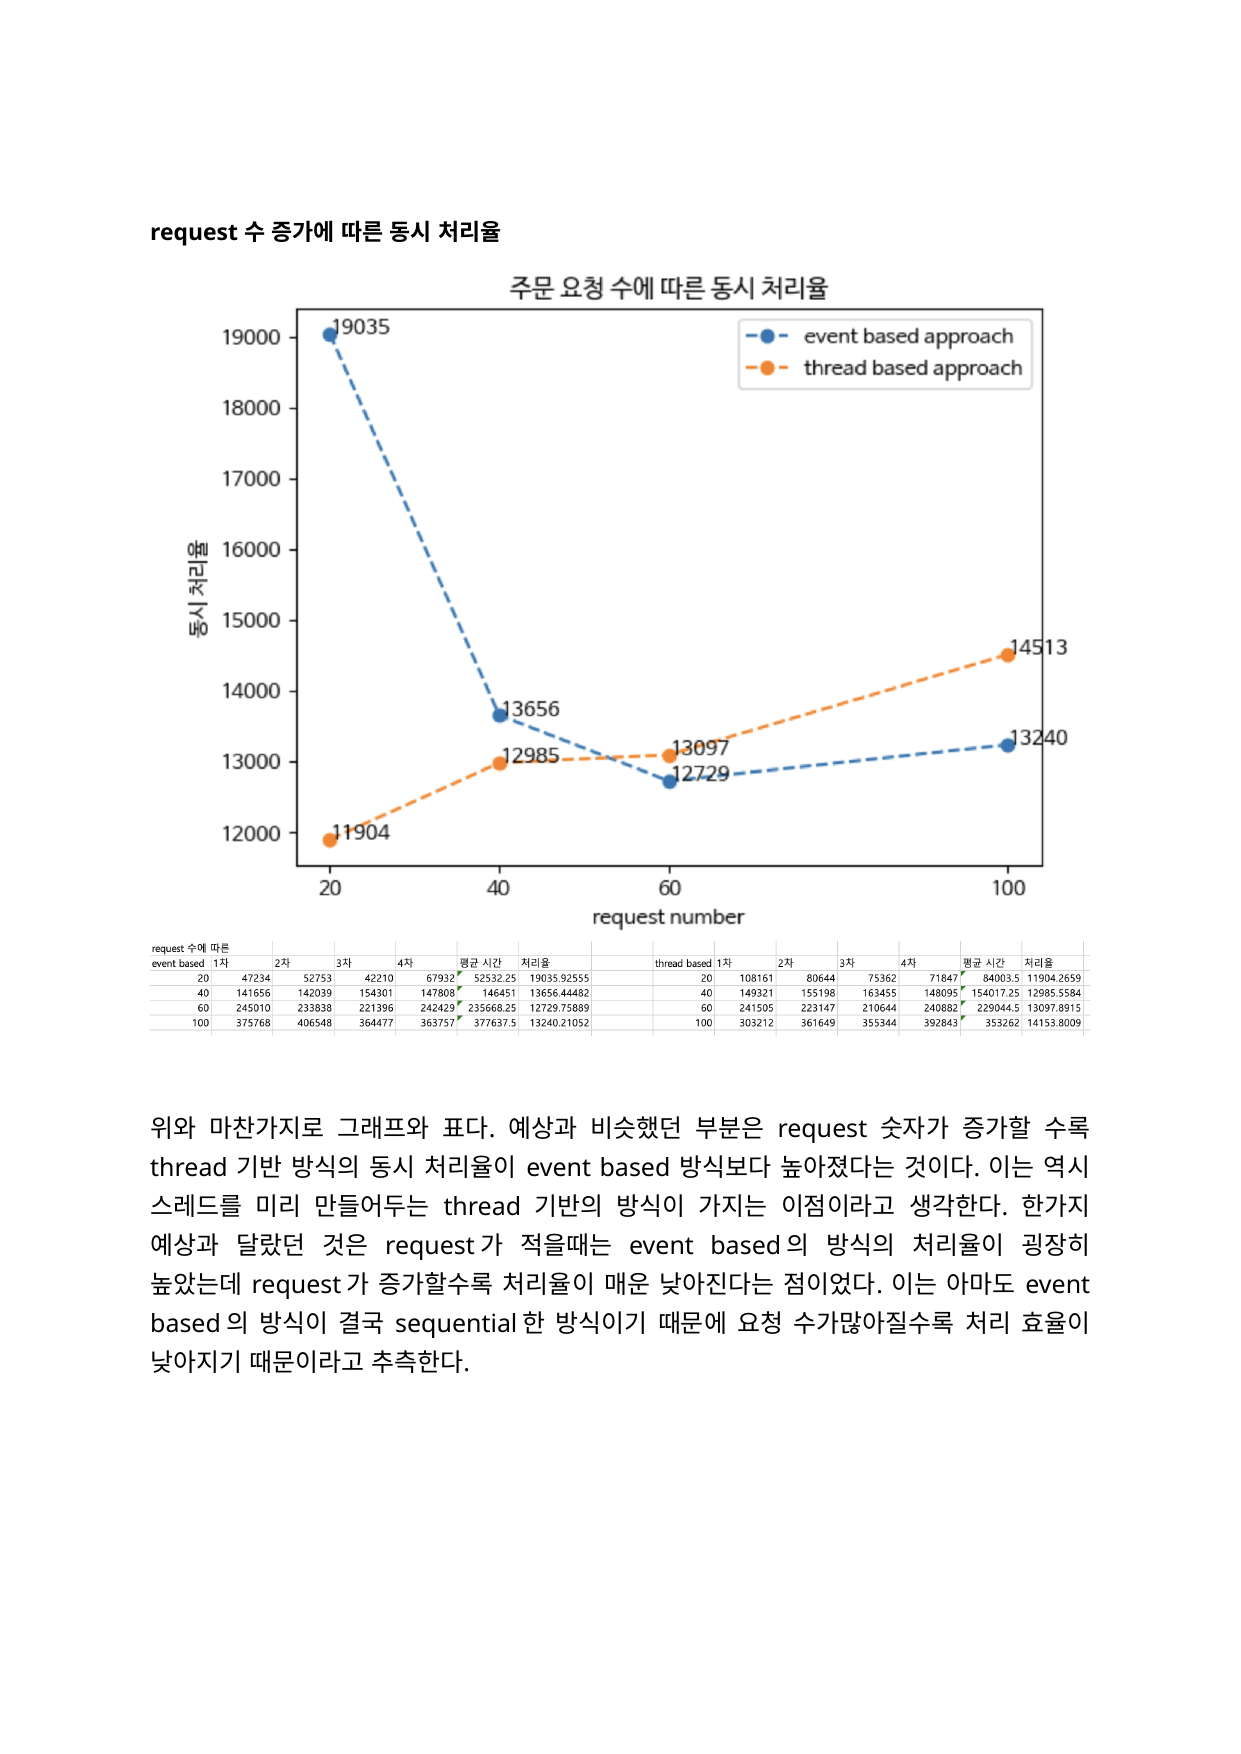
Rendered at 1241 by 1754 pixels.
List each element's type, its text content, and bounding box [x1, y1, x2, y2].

text request 수 증가에 따른 동시 처리율 [150, 177, 1090, 247]
picture [150, 266, 1091, 940]
picture [150, 941, 1091, 1036]
text 위와 마찬가지로 그래프와 표다. 예상과 비슷했던 부분은 request 숫자가 증가할 수록 thread 기반 방식의 동시 처리율이 event based 방식보다 높아졌다는 것이다. 이는 역시 스레드를 미리 만들어두는 thread 기반의 방식이 가지는 이점이라고 생각한다. 한가지 예상과 달랐던 것은 request가 적을때는 event based의 방식의 처리율이 굉장히 높았는데 request가 증가할수록 처리율이 매운 낮아진다는 점이었다. 이는 아마도 event based의 방식이 결국 sequential한 방식이기 때문에 요청 수가많아질수록 처리 효율이 낮아지기 때문이라고 추측한다. [150, 1108, 1090, 1379]
